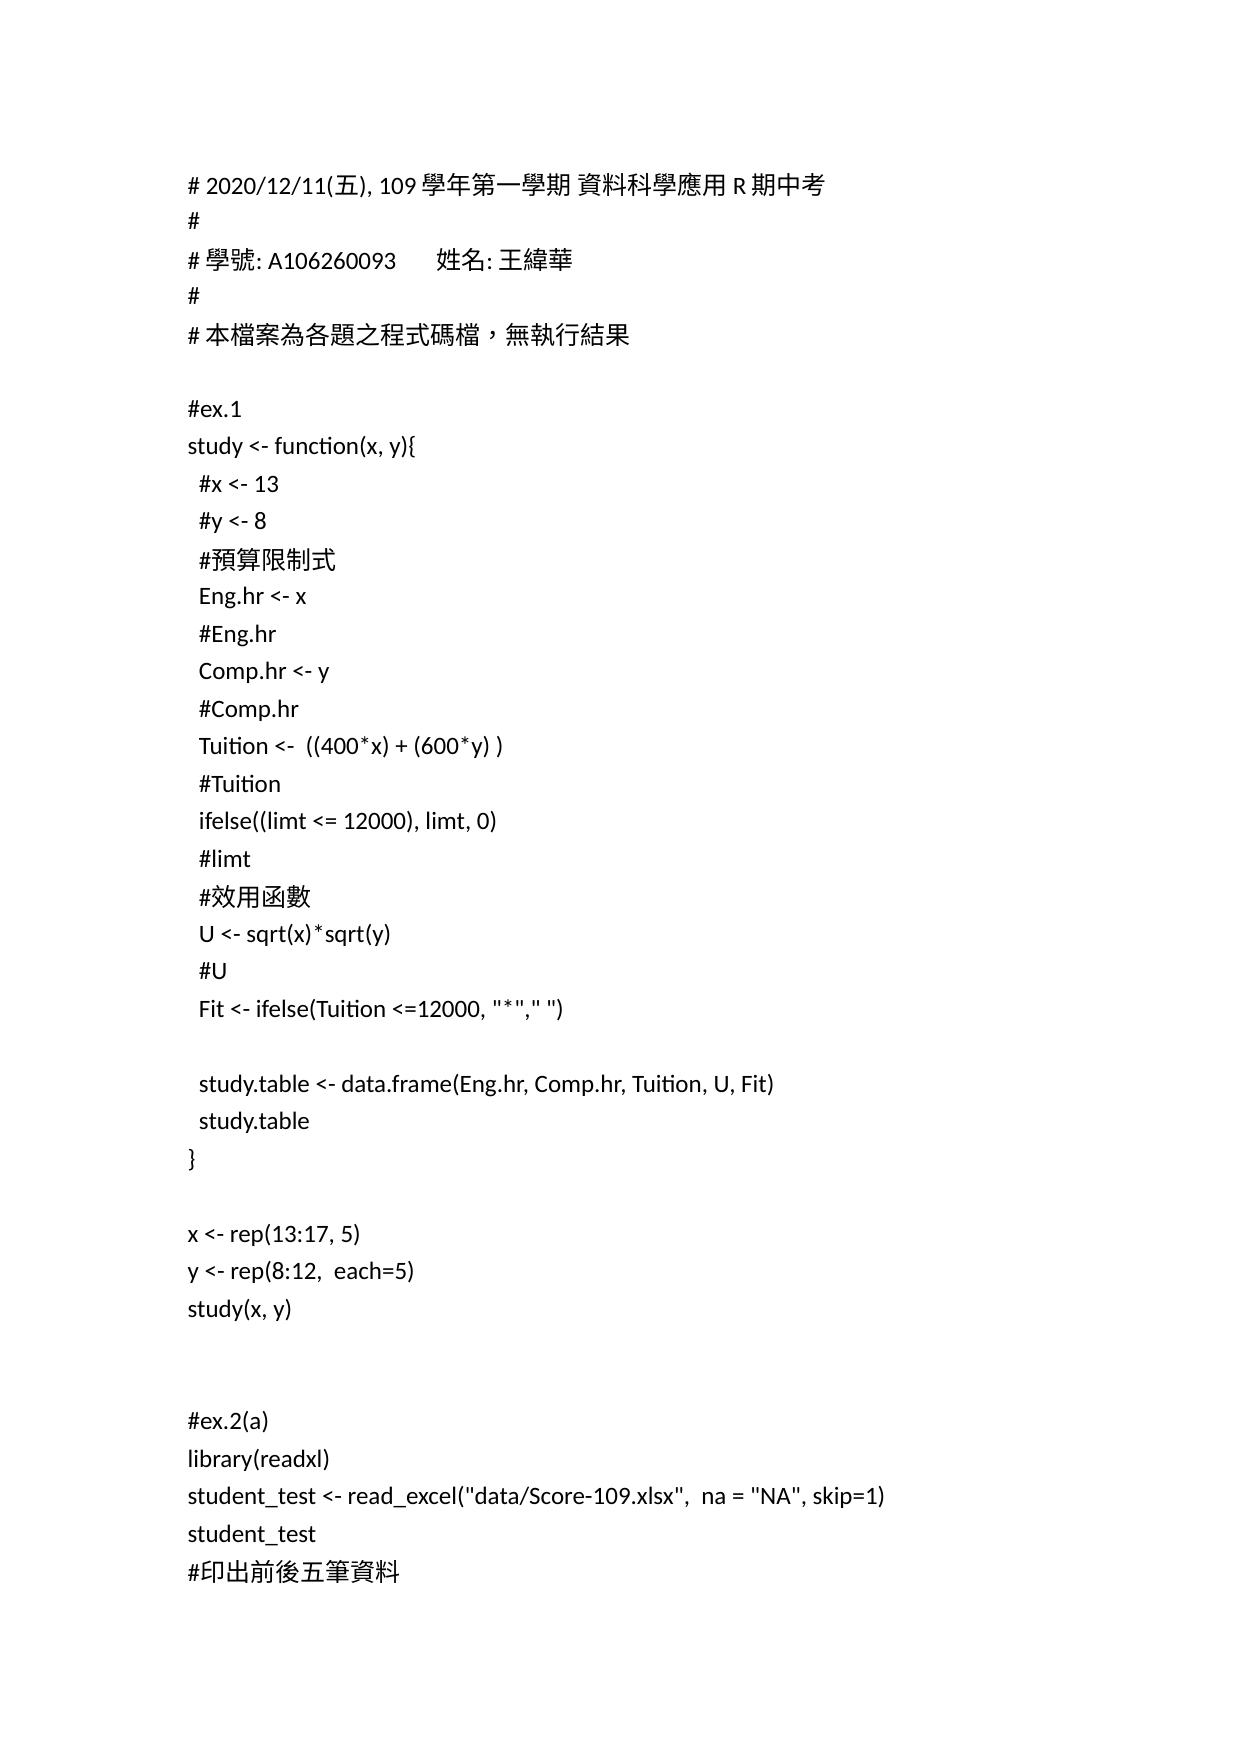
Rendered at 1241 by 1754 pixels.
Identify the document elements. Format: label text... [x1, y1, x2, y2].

text #ex.2(a) [187, 1402, 1053, 1439]
text #Comp.hr [187, 689, 1053, 727]
text #U [187, 952, 1053, 989]
text #ex.1 [187, 389, 1053, 427]
text U <- sqrt(x)*sqrt(y) [187, 914, 1053, 952]
text ifelse((limt <= 12000), limt, 0) [187, 802, 1053, 839]
text Comp.hr <- y [187, 652, 1053, 689]
text # 本檔案為各題之程式碼檔，無執行結果 [187, 314, 1053, 352]
text # 學號: A106260093 姓名: 王緯華 [187, 239, 1053, 277]
text #y <- 8 [187, 502, 1053, 539]
text #Eng.hr [187, 614, 1053, 652]
text student_test <- read_excel("data/Score-109.xlsx", na = "NA", skip=1) [187, 1477, 1053, 1514]
text Tuition <- ((400*x) + (600*y) ) [187, 727, 1053, 764]
text y <- rep(8:12, each=5) [187, 1252, 1053, 1289]
text study <- function(x, y){ [187, 427, 1053, 464]
text x <- rep(13:17, 5) [187, 1214, 1053, 1252]
text #x <- 13 [187, 464, 1053, 502]
text Fit <- ifelse(Tuition <=12000, "*"," ") [187, 989, 1053, 1027]
text study(x, y) [187, 1289, 1053, 1327]
text } [187, 1139, 1053, 1177]
text #limt [187, 839, 1053, 877]
text study.table <- data.frame(Eng.hr, Comp.hr, Tuition, U, Fit) [187, 1064, 1053, 1102]
text # [187, 277, 1053, 314]
text #印出前後五筆資料 [187, 1552, 1053, 1589]
text # [187, 202, 1053, 239]
text # 2020/12/11(五), 109學年第一學期 資料科學應用 R期中考 [187, 164, 1053, 202]
text #預算限制式 [187, 539, 1053, 577]
text library(readxl) [187, 1439, 1053, 1477]
text #Tuition [187, 764, 1053, 802]
text Eng.hr <- x [187, 577, 1053, 614]
text student_test [187, 1514, 1053, 1552]
text #效用函數 [187, 877, 1053, 914]
text study.table [187, 1102, 1053, 1139]
